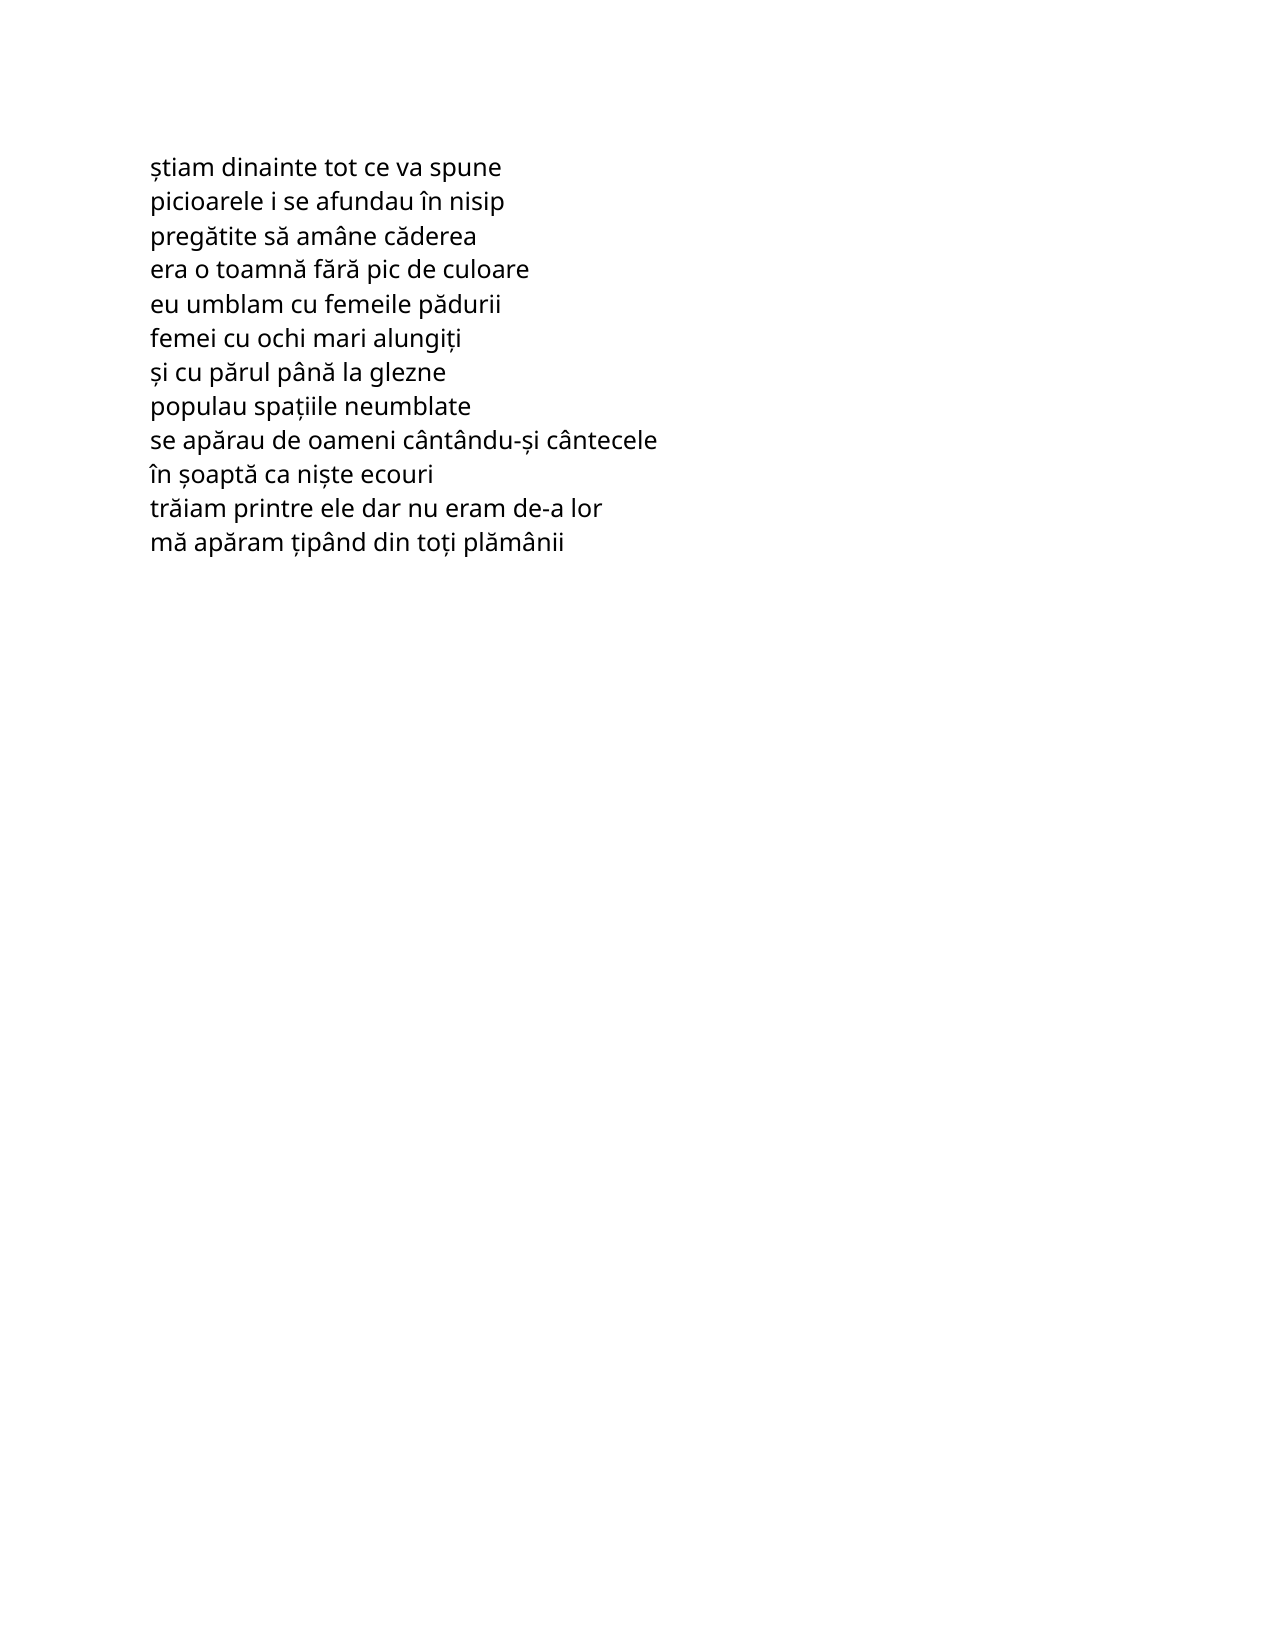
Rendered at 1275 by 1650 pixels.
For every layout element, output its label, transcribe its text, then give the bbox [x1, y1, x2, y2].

text și cu părul până la glezne [150, 354, 1125, 388]
text în șoaptă ca niște ecouri [150, 457, 1125, 491]
text eu umblam cu femeile pădurii [150, 286, 1125, 320]
text se apărau de oameni cântându-și cântecele [150, 422, 1125, 457]
text pregătite să amâne căderea [150, 218, 1125, 252]
text era o toamnă fără pic de culoare [150, 252, 1125, 286]
text femei cu ochi mari alungiți [150, 320, 1125, 354]
text populau spațiile neumblate [150, 388, 1125, 422]
text știam dinainte tot ce va spune [150, 150, 1125, 184]
text picioarele i se afundau în nisip [150, 184, 1125, 218]
text mă apăram țipând din toți plămânii [150, 525, 1125, 559]
text trăiam printre ele dar nu eram de-a lor [150, 491, 1125, 525]
